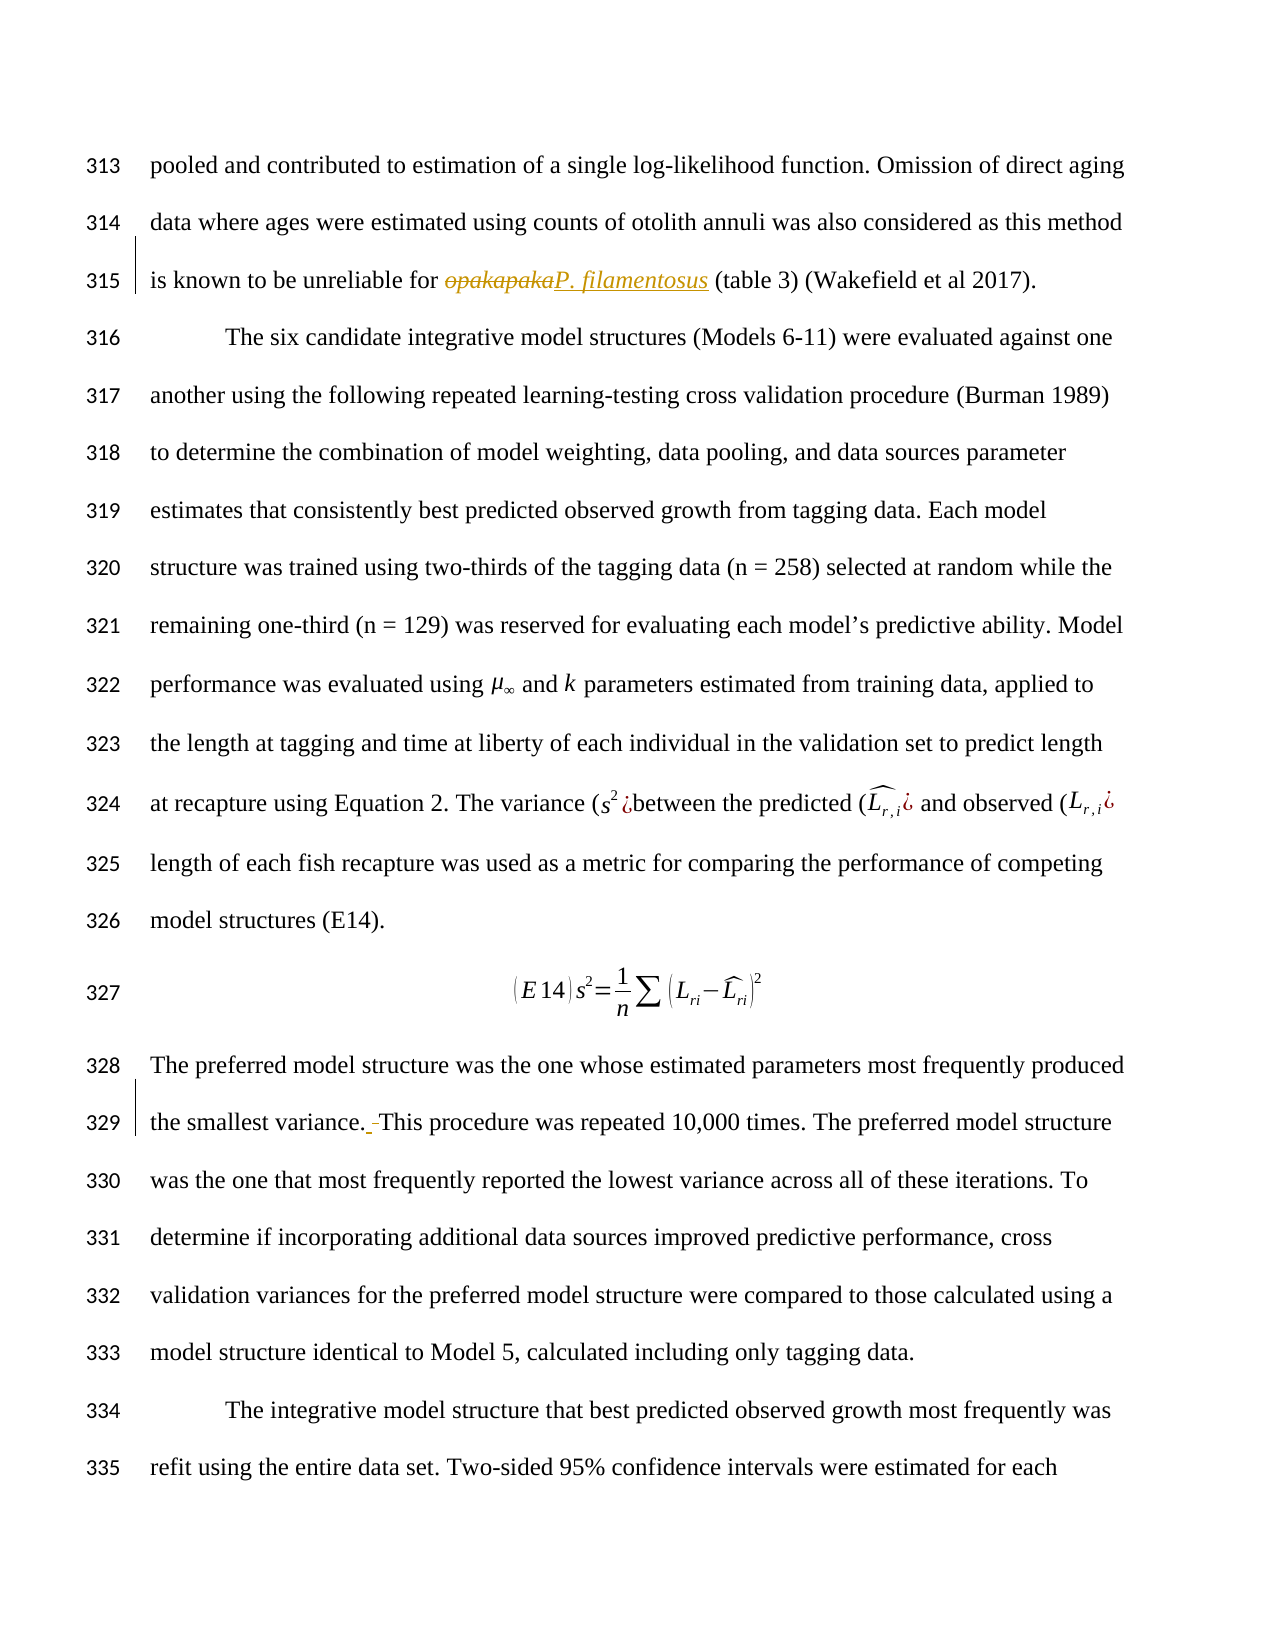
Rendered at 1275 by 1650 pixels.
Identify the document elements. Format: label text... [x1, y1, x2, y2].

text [150, 150, 1125, 294]
text The six candidate integrative model structures (Models 6-11) were evaluated against one another using the following repeated learning-testing cross validation procedure (Burman 1989) to determine the combination of model weighting, data pooling, and data sources parameter estimates that consistently best predicted observed growth from tagging data. Each model structure was trained using two-thirds of the tagging data (n = 258) selected at random while the remaining one-third (n = 129) was reserved for evaluating each model’s predictive ability. Model performance was evaluated using and parameters estimated from training data, applied to the length at tagging and time at liberty of each individual in the validation set to predict length at recapture using Equation 2. The variance (between the predicted ( and observed (length of each fish recapture was used as a metric for comparing the performance of competing model structures (E14). [150, 322, 1125, 934]
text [150, 1395, 1125, 1481]
text The preferred model structure was the one whose estimated parameters most frequently produced the smallest variance.This procedure was repeated 10,000 times. The preferred model structure was the one that most frequently reported the lowest variance across all of these iterations. To determine if incorporating additional data sources improved predictive performance, cross validation variances for the preferred model structure were compared to those calculated using a model structure identical to Model 5, calculated including only tagging data. [150, 1050, 1125, 1366]
